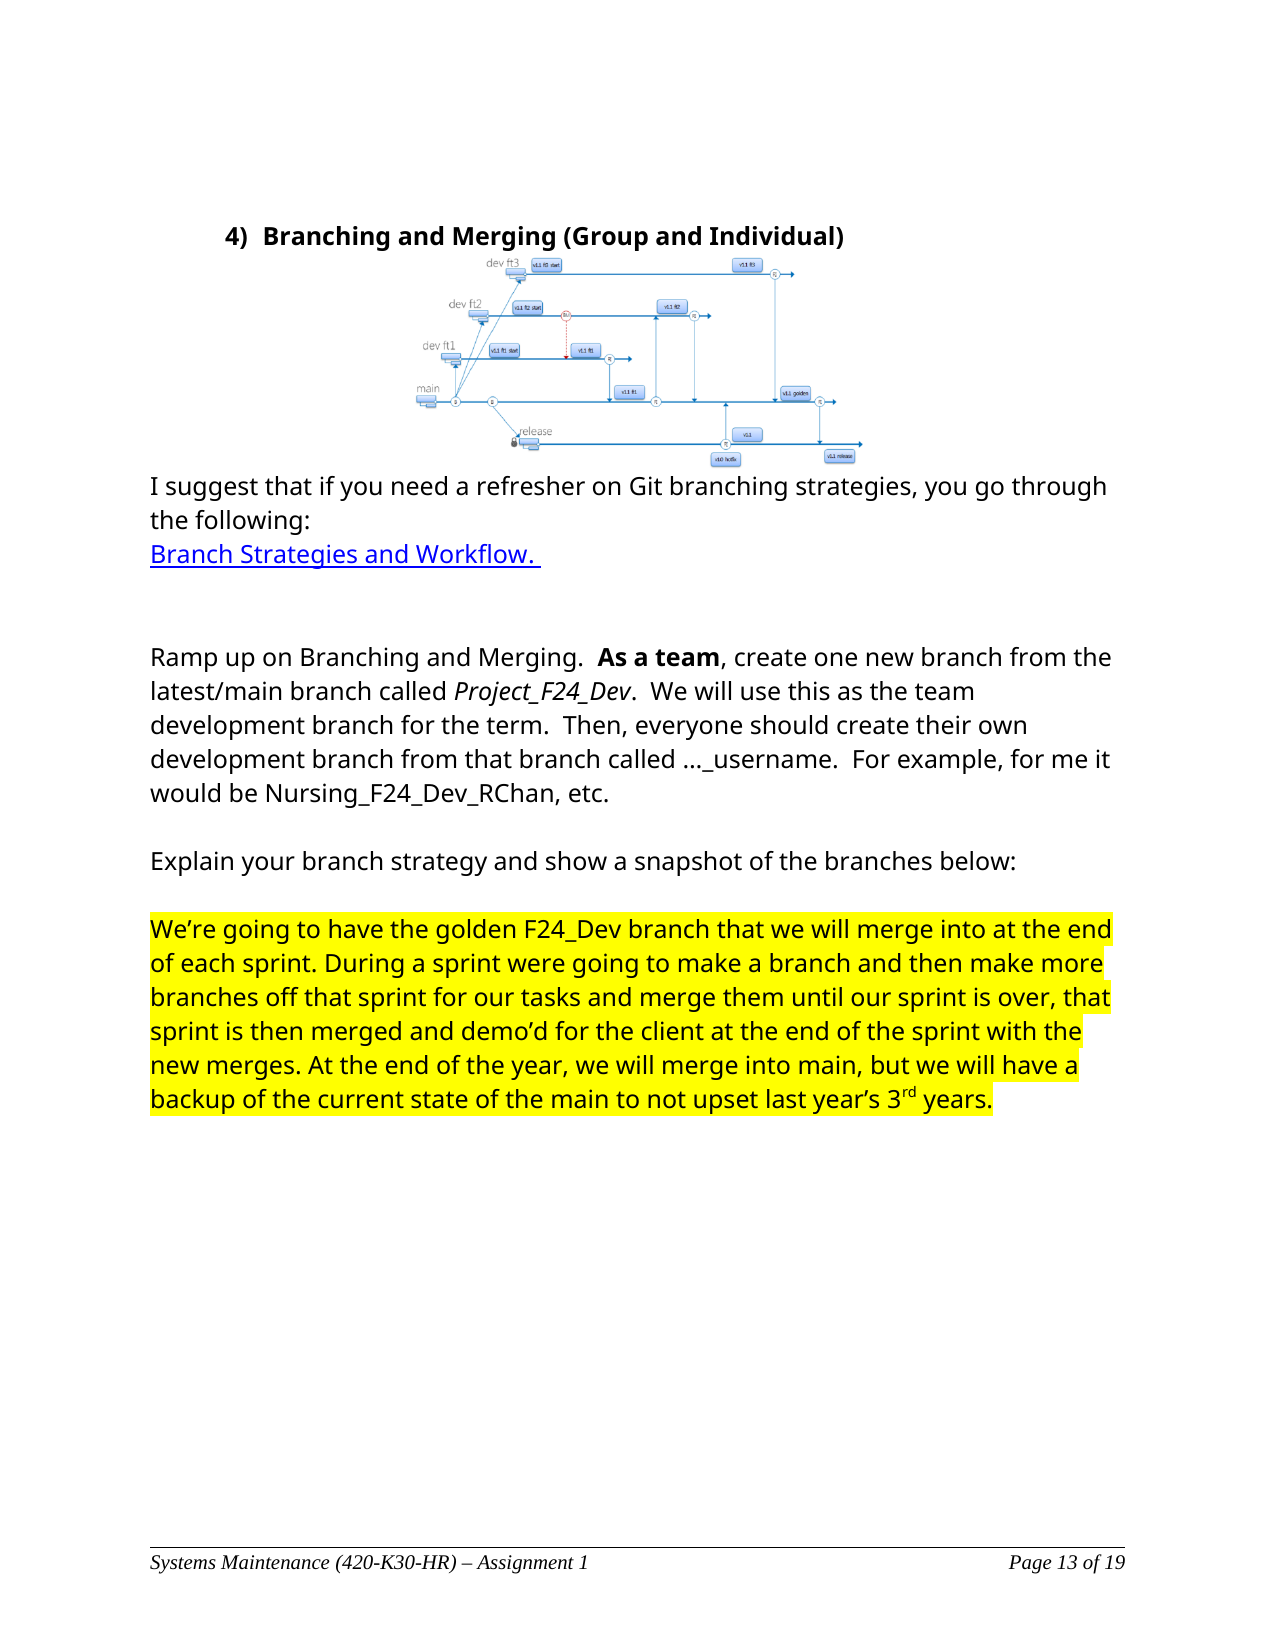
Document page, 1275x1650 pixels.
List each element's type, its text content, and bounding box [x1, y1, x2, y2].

text Explain your branch strategy and show a snapshot of the branches below: [150, 844, 1125, 878]
text Ramp up on Branching and Merging. As a team, create one new branch from the latest/main branch called Project_F24_Dev. We will use this as the team development branch for the term. Then, everyone should create their own development branch from that branch called …_username. For example, for me it would be Nursing_F24_Dev_RChan, etc. [150, 639, 1125, 809]
text I suggest that if you need a refresher on Git branching strategies, you go through the following: [150, 469, 1125, 537]
picture [409, 252, 867, 469]
text Branch Strategies and Workflow. [150, 537, 1125, 571]
list Branching and Merging (Group and Individual) [225, 218, 1125, 252]
